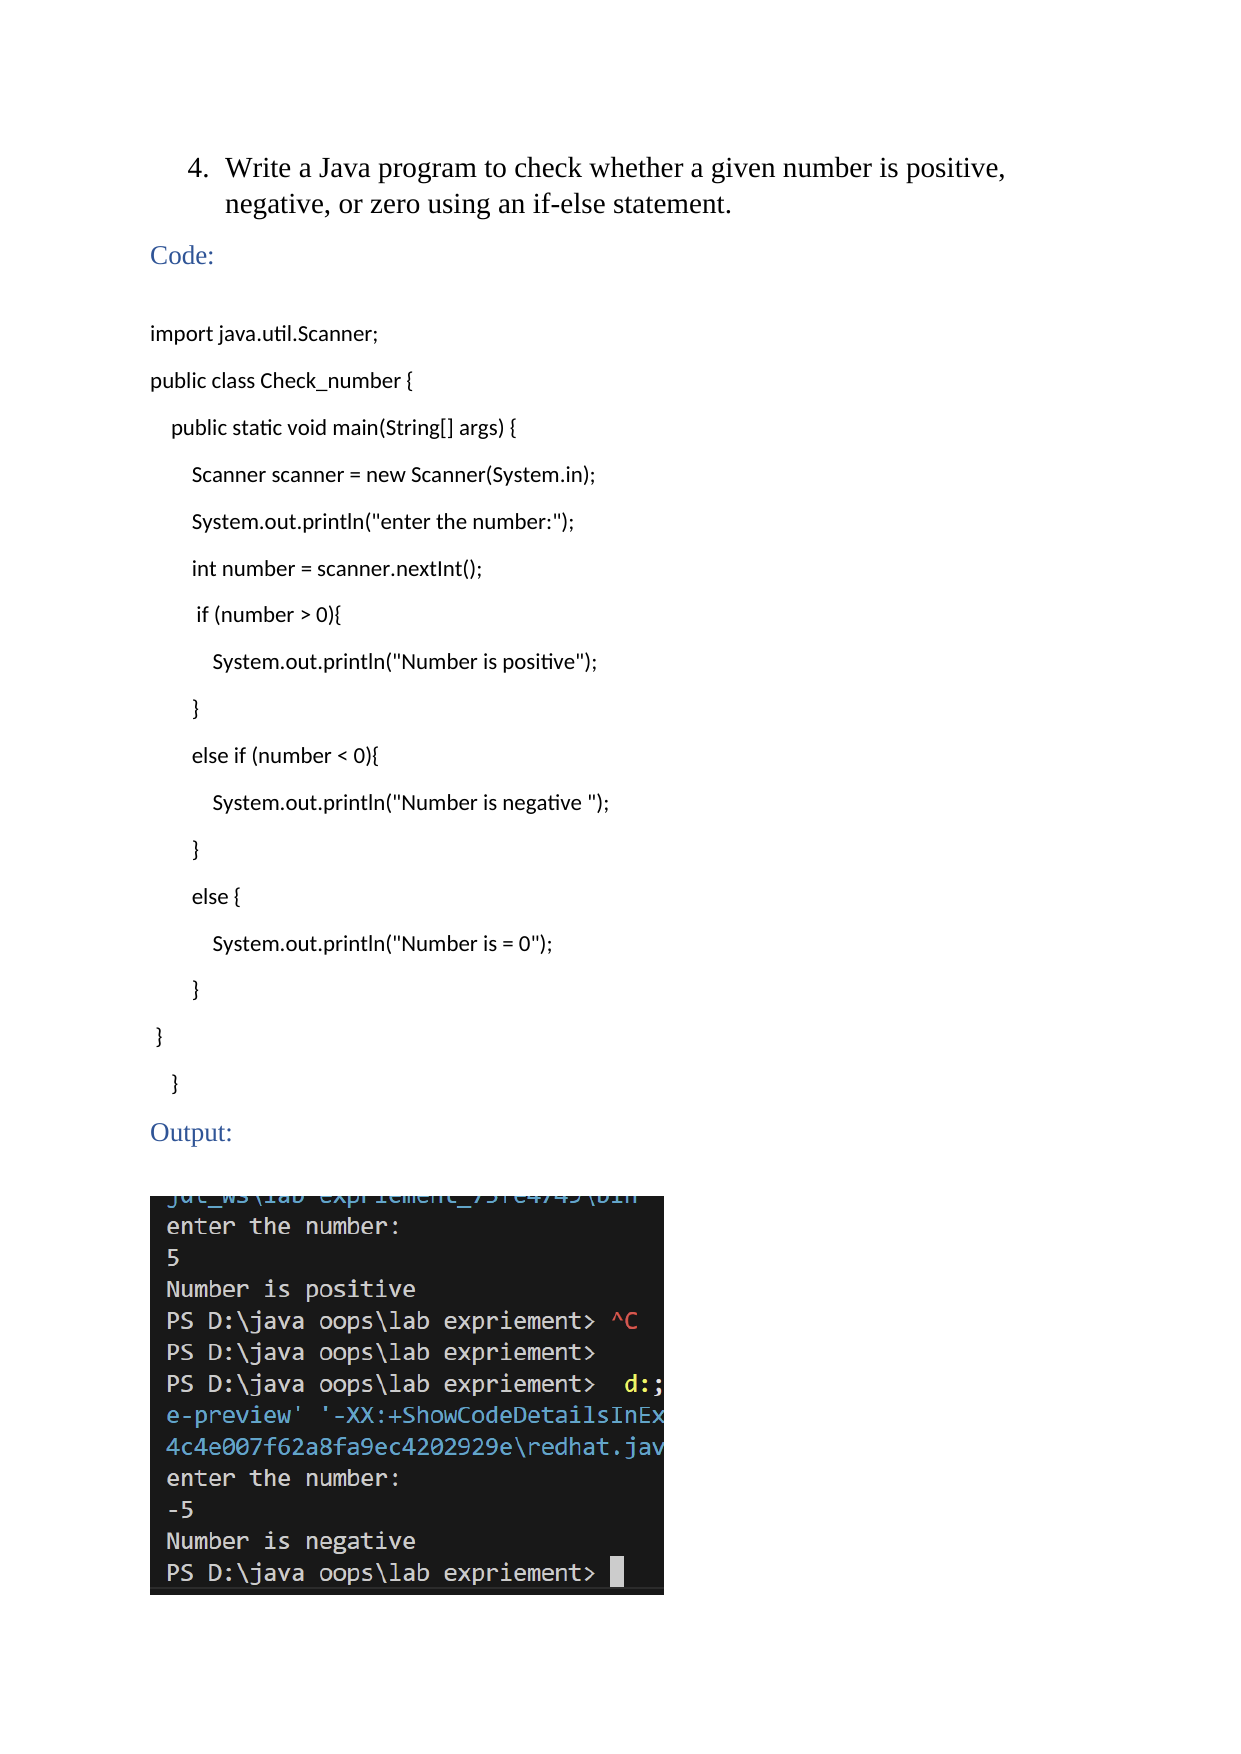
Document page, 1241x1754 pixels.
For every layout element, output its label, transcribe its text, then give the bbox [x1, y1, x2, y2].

text if (number > 0){ [150, 601, 1090, 629]
text public class Check_number { [150, 366, 1090, 394]
text else if (number < 0){ [150, 741, 1090, 769]
text } [150, 976, 1090, 1004]
text System.out.println("Number is = 0"); [150, 929, 1090, 957]
picture [150, 1196, 664, 1595]
text } [150, 1022, 1090, 1051]
text Scanner scanner = new Scanner(System.in); [150, 460, 1090, 488]
text import java.util.Scanner; [150, 319, 1090, 347]
text public static void main(String[] args) { [150, 413, 1090, 441]
text } [150, 1069, 1090, 1097]
list Write a Java program to check whether a given number is positive, negative, or zero using an if-else statement. [187, 150, 1090, 220]
text System.out.println("Number is negative "); [150, 788, 1090, 816]
text } [150, 835, 1090, 863]
text System.out.println("Number is positive"); [150, 647, 1090, 676]
text } [150, 694, 1090, 722]
text System.out.println("enter the number:"); [150, 507, 1090, 535]
subtitle Code: [150, 239, 1090, 270]
subtitle Output: [150, 1116, 1090, 1147]
text int number = scanner.nextInt(); [150, 554, 1090, 582]
text else { [150, 882, 1090, 910]
